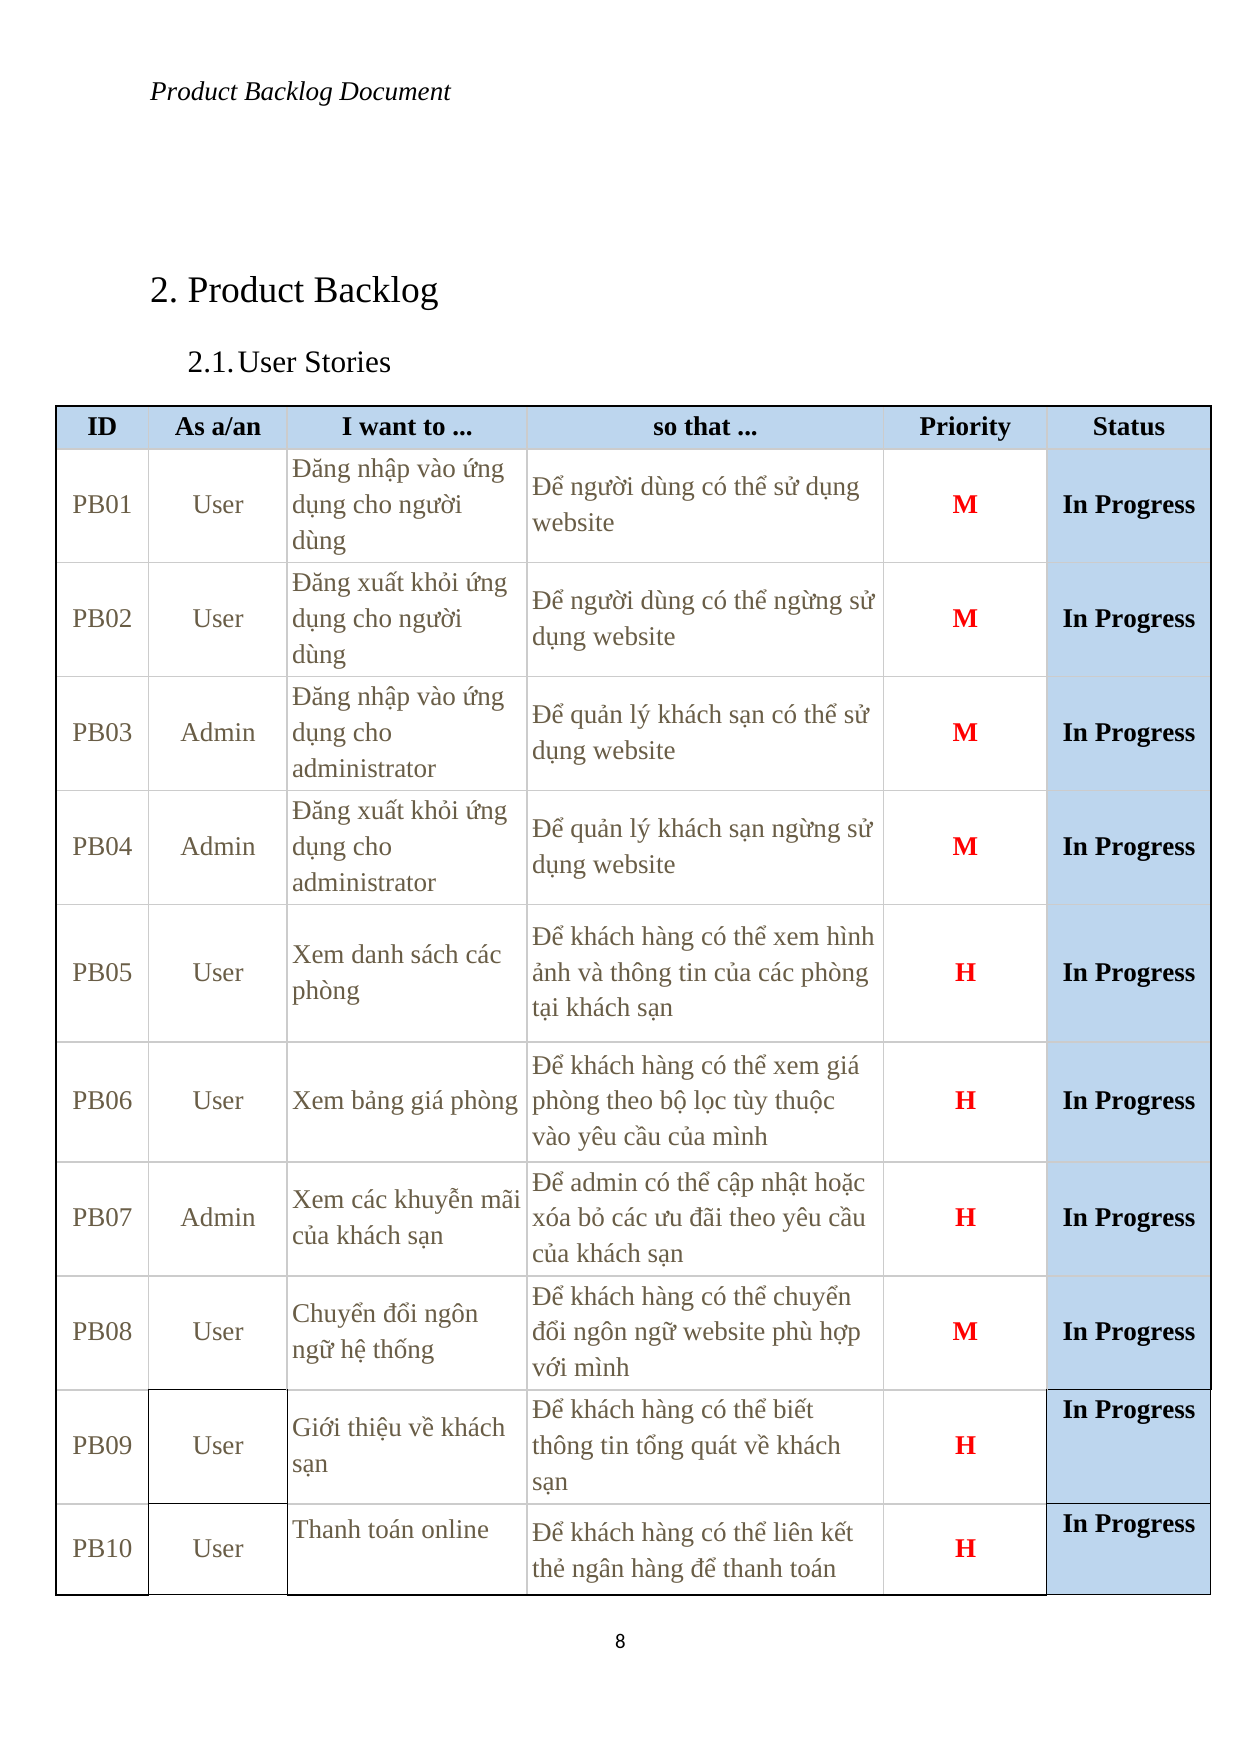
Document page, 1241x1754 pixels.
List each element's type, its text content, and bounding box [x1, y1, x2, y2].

list User Stories [187, 343, 1090, 379]
table_cell H [884, 1391, 1046, 1503]
table_cell PB05 [57, 905, 148, 1041]
table_cell PB08 [57, 1277, 148, 1389]
table_cell H [884, 1163, 1046, 1275]
table_cell PB07 [57, 1163, 148, 1275]
table_cell M [884, 791, 1046, 904]
table_header As a/an [149, 407, 286, 448]
table_cell Chuyển đổi ngôn ngữ hệ thống [288, 1277, 526, 1389]
table_cell PB02 [57, 563, 148, 676]
table_cell Đăng nhập vào ứng dụng cho người dùng [288, 450, 526, 562]
table_cell PB09 [57, 1391, 148, 1503]
table_header I want to ... [288, 407, 526, 448]
table_cell In Progress [1047, 1504, 1210, 1594]
table_cell Để khách hàng có thể xem hình ảnh và thông tin của các phòng tại khách sạn [528, 905, 883, 1041]
table_cell User [149, 450, 286, 562]
table_cell PB03 [57, 677, 148, 790]
table_cell Đăng nhập vào ứng dụng cho administrator [288, 677, 526, 790]
table_header Priority [884, 407, 1046, 448]
table_cell Để quản lý khách sạn ngừng sử dụng website [528, 791, 883, 904]
table_cell User [149, 563, 286, 676]
table_cell In Progress [1048, 677, 1210, 790]
table_cell Thanh toán online [288, 1505, 526, 1594]
table_cell M [884, 1277, 1046, 1389]
table_cell In Progress [1047, 1390, 1210, 1503]
table_cell Admin [149, 1163, 286, 1275]
table_cell Để khách hàng có thể xem giá phòng theo bộ lọc tùy thuộc vào yêu cầu của mình [528, 1043, 883, 1161]
table_cell M [884, 677, 1046, 790]
table_cell PB06 [57, 1043, 148, 1161]
table_cell User [149, 1277, 286, 1389]
table_cell Xem bảng giá phòng [288, 1043, 526, 1161]
table_header Status [1048, 407, 1210, 448]
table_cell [528, 1505, 883, 1594]
table_cell Để người dùng có thể ngừng sử dụng website [528, 563, 883, 676]
table_cell Đăng xuất khỏi ứng dụng cho người dùng [288, 563, 526, 676]
table_cell M [884, 450, 1046, 562]
table_cell Admin [149, 677, 286, 790]
table_cell Để khách hàng có thể biết thông tin tổng quát về khách sạn [528, 1391, 883, 1503]
table_cell User [149, 1390, 287, 1503]
table_cell In Progress [1048, 905, 1210, 1041]
table_cell Để khách hàng có thể chuyển đổi ngôn ngữ website phù hợp với mình [528, 1277, 883, 1389]
table_cell In Progress [1048, 450, 1210, 562]
table_cell PB10 [57, 1505, 148, 1594]
table_cell In Progress [1048, 1043, 1210, 1161]
table_cell In Progress [1048, 1163, 1210, 1275]
table_cell Để admin có thể cập nhật hoặc xóa bỏ các ưu đãi theo yêu cầu của khách sạn [528, 1163, 883, 1275]
table_cell H [884, 1505, 1046, 1594]
table_cell PB01 [57, 450, 148, 562]
table_cell H [884, 1043, 1046, 1161]
table_cell Xem danh sách các phòng [288, 905, 526, 1041]
table_cell Xem các khuyễn mãi của khách sạn [288, 1163, 526, 1275]
table_cell In Progress [1048, 563, 1210, 676]
table_cell Admin [149, 791, 286, 904]
table_cell User [149, 1504, 287, 1594]
table_cell M [884, 563, 1046, 676]
table_cell Để quản lý khách sạn có thể sử dụng website [528, 677, 883, 790]
table_cell In Progress [1048, 791, 1210, 904]
table_cell Đăng xuất khỏi ứng dụng cho administrator [288, 791, 526, 904]
table_header so that ... [528, 407, 883, 448]
table_cell User [149, 1043, 286, 1161]
table_cell User [149, 905, 286, 1041]
table_cell Để người dùng có thể sử dụng website [528, 450, 883, 562]
table_cell In Progress [1048, 1277, 1210, 1389]
table_header ID [57, 407, 148, 448]
table_cell Giới thiệu về khách sạn [288, 1391, 526, 1503]
table_cell H [884, 905, 1046, 1041]
table_cell PB04 [57, 791, 148, 904]
list Product Backlog [150, 267, 1090, 310]
